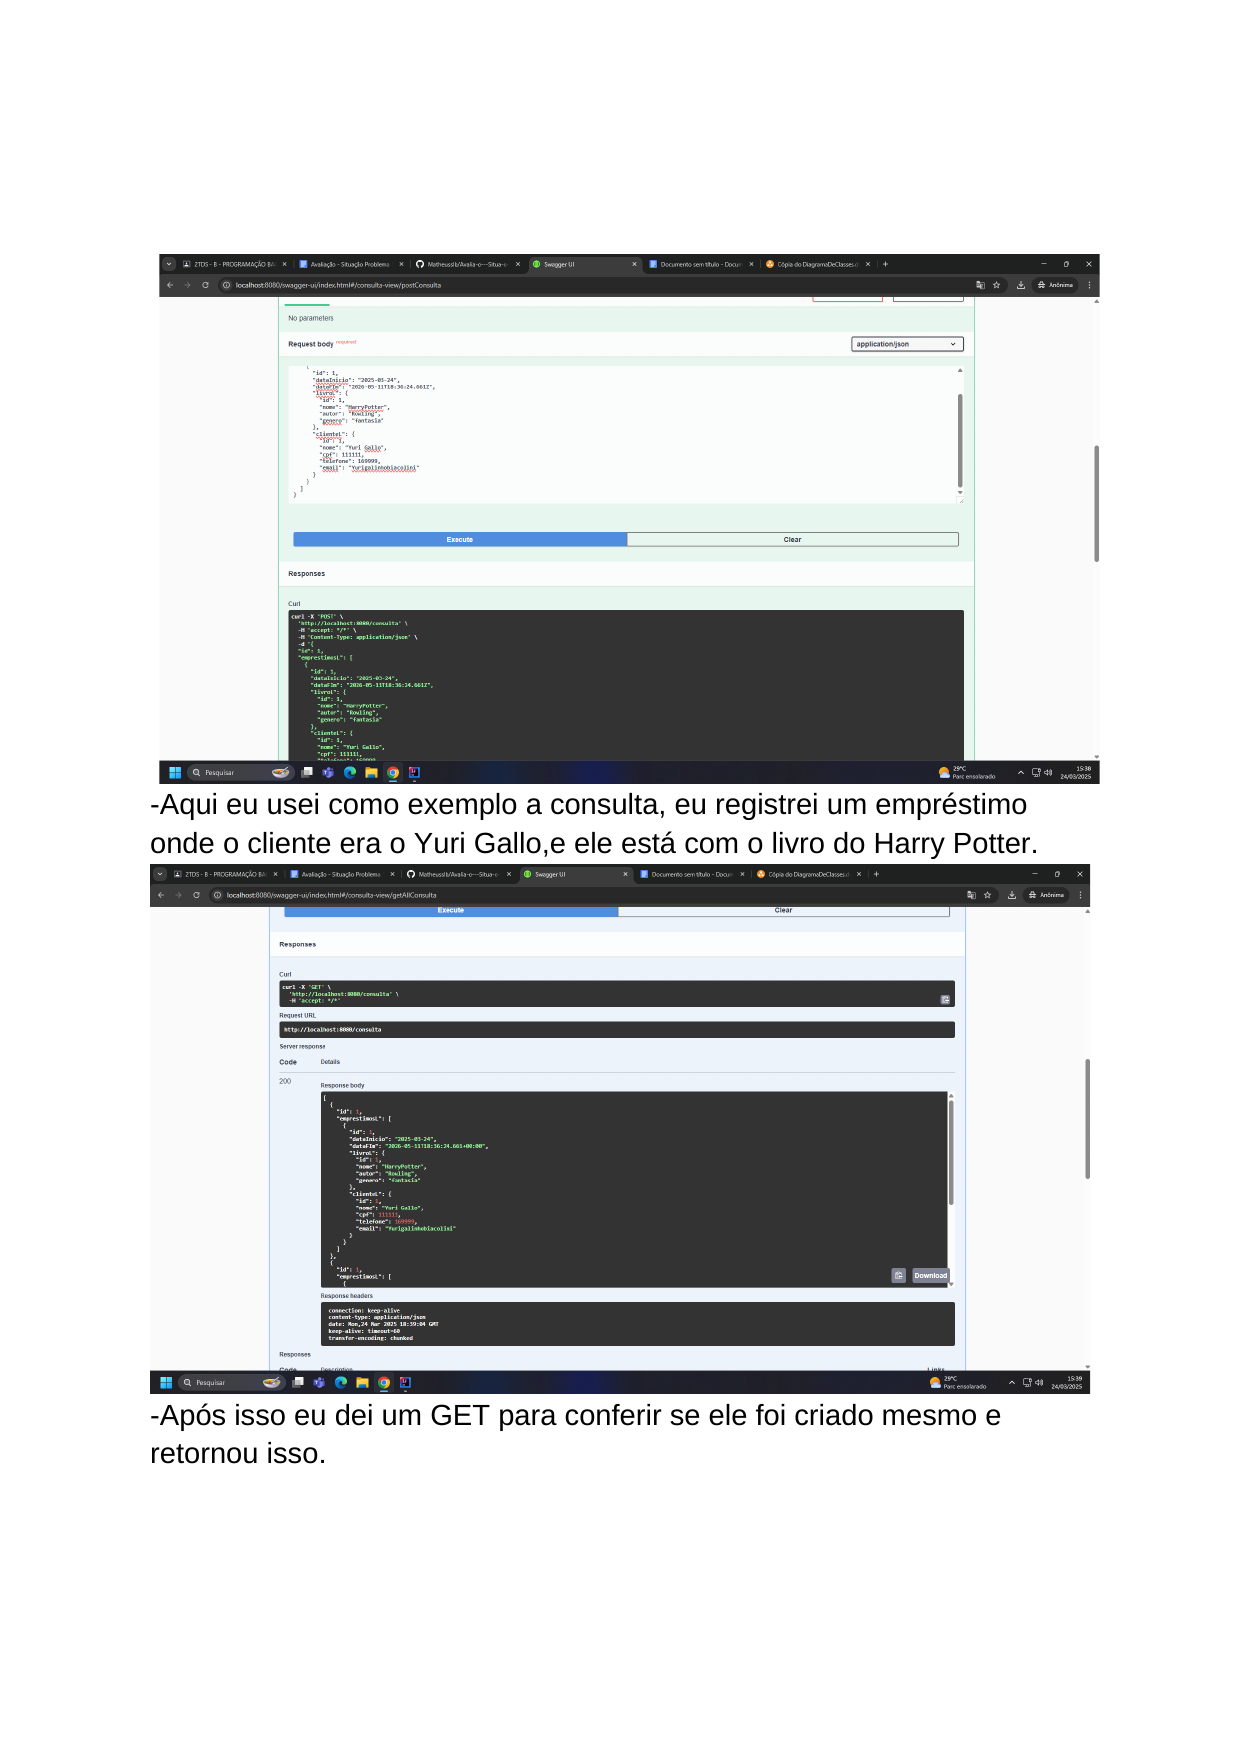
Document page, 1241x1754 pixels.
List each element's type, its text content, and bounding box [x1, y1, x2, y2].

picture [159, 254, 1100, 784]
text -Aqui eu usei como exemplo a consulta, eu registrei um empréstimo onde o cliente era o Yuri Gallo,e ele está com o livro do Harry Potter. [150, 787, 1090, 859]
picture [150, 864, 1091, 1394]
text -Após isso eu dei um GET para conferir se ele foi criado mesmo e retornou isso. [150, 1397, 1090, 1469]
